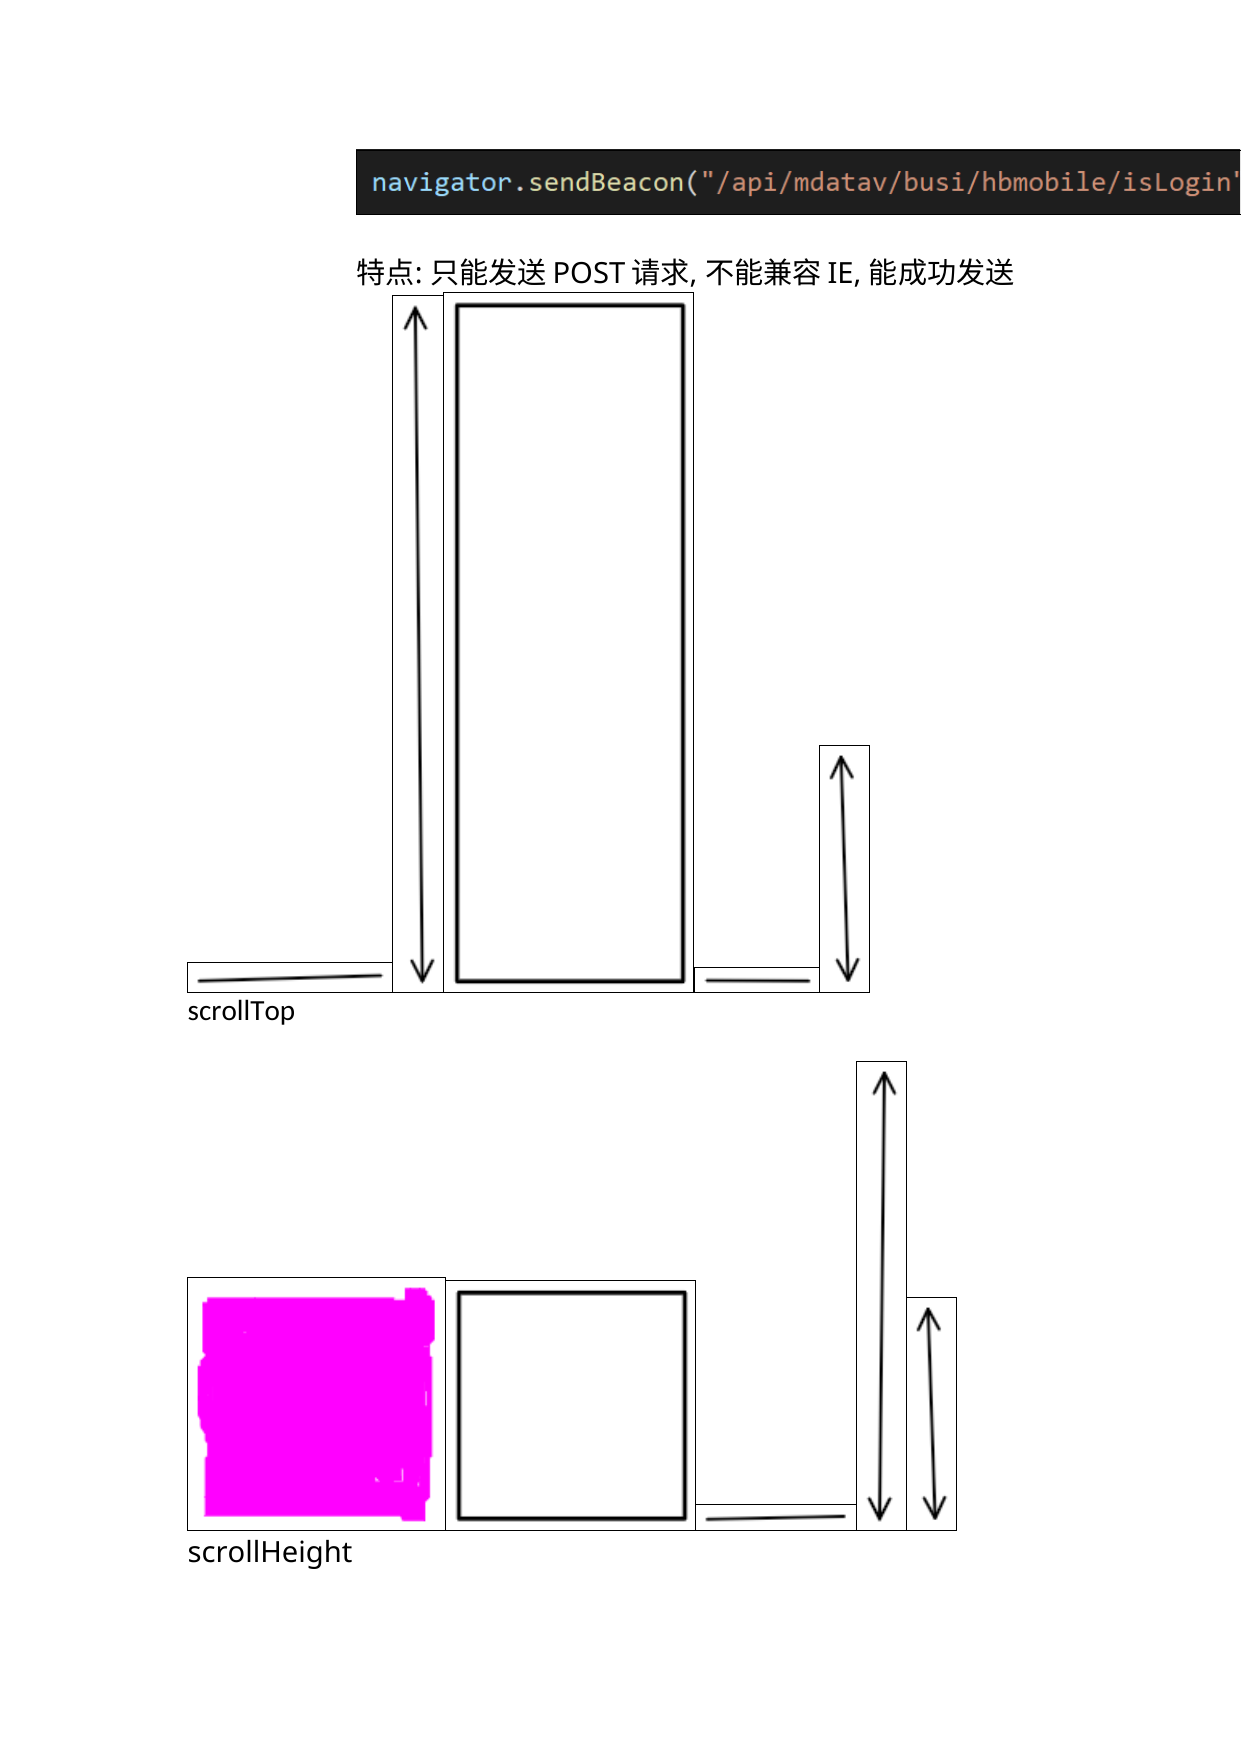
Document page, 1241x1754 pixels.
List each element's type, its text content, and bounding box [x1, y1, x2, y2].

picture [820, 746, 869, 992]
picture [188, 1278, 445, 1530]
picture [857, 1062, 906, 1530]
picture [696, 1505, 856, 1530]
picture [444, 293, 693, 992]
picture [357, 151, 1241, 214]
picture [188, 963, 392, 992]
picture [695, 968, 819, 992]
picture [393, 296, 443, 992]
picture [446, 1281, 695, 1530]
text 特点: 只能发送POST请求, 不能兼容IE, 能成功发送 [356, 250, 1053, 292]
text scrollHeight [187, 1531, 1053, 1571]
text scrollTop [187, 992, 1053, 1028]
picture [907, 1298, 956, 1530]
